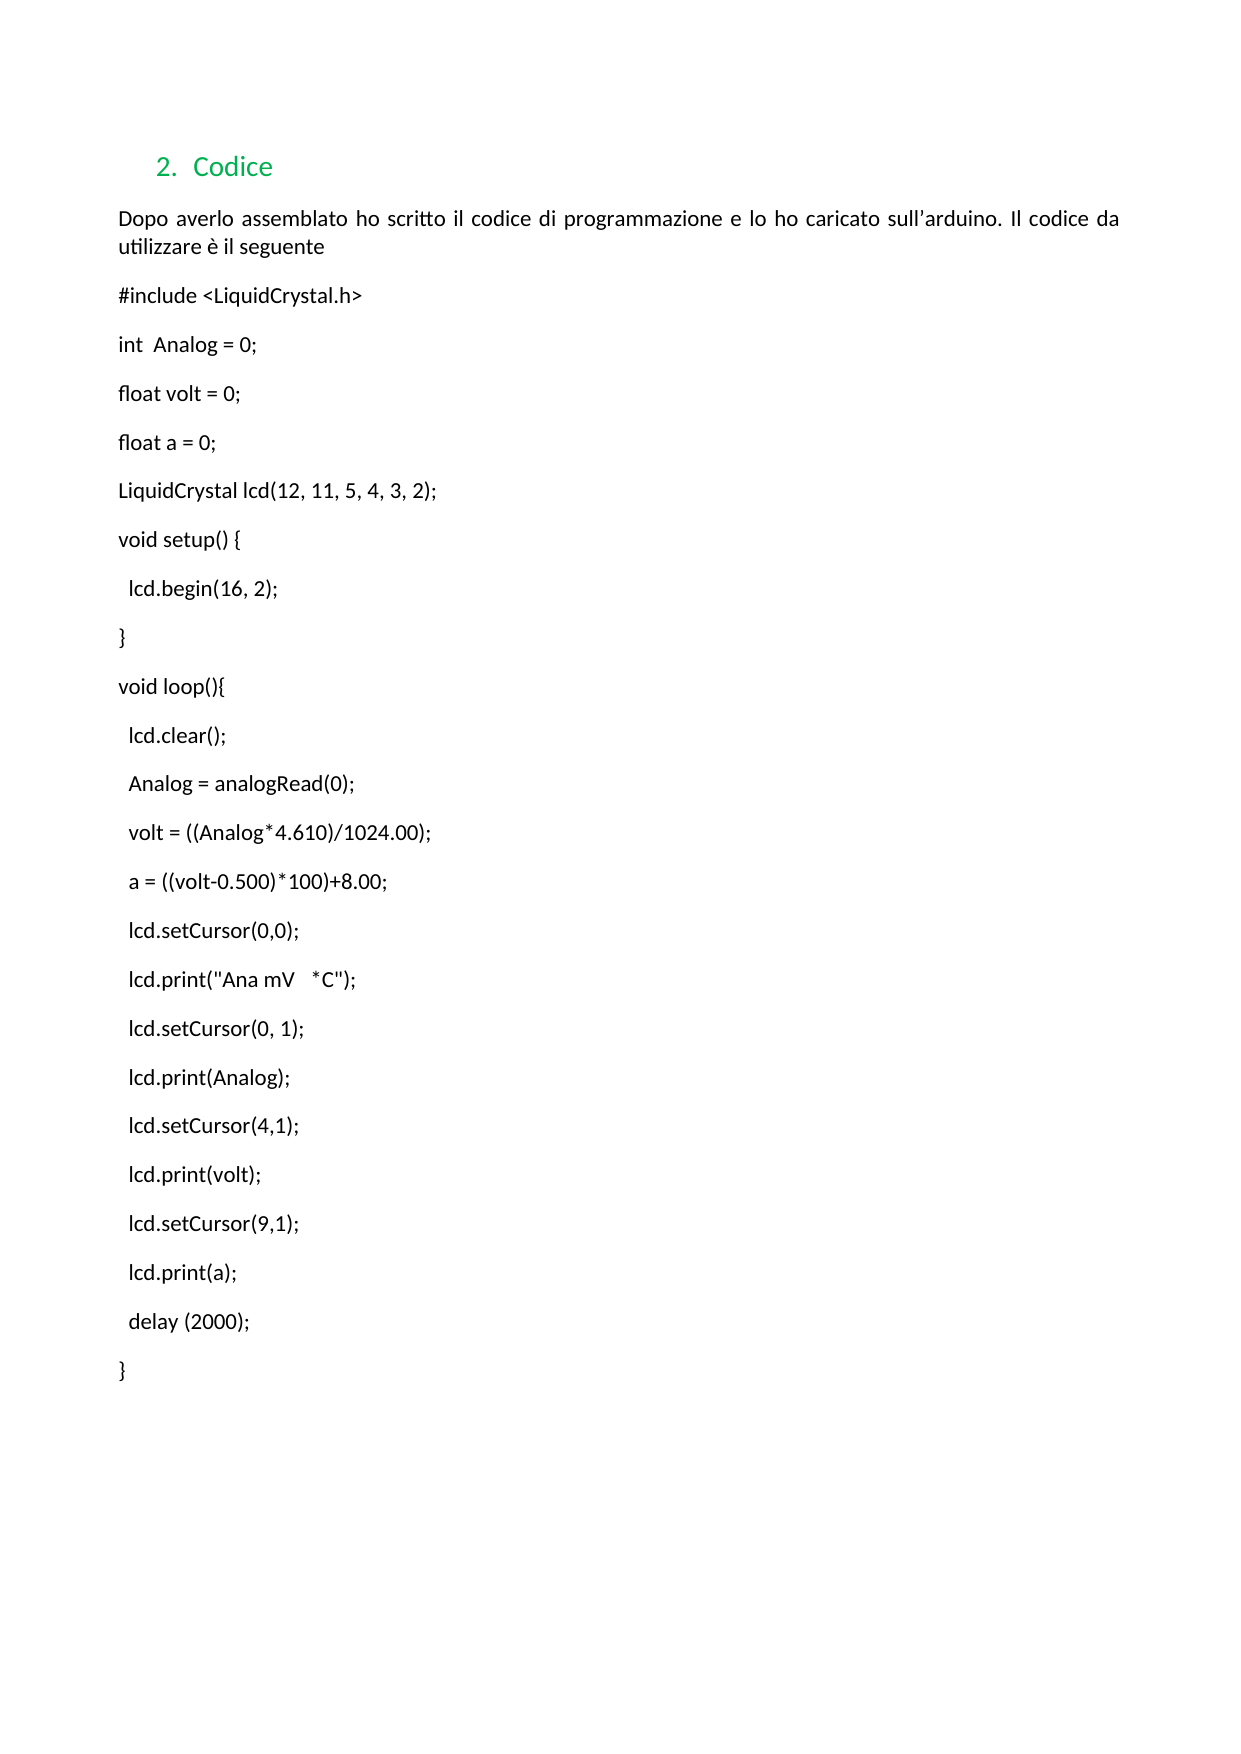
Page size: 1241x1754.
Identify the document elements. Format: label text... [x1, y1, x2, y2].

text a = ((volt-0.500)*100)+8.00; [118, 867, 1122, 895]
list Codice [156, 148, 1122, 183]
text lcd.begin(16, 2); [118, 574, 1122, 602]
text delay (2000); [118, 1307, 1122, 1335]
text #include <LiquidCrystal.h> [118, 281, 1122, 309]
text LiquidCrystal lcd(12, 11, 5, 4, 3, 2); [118, 476, 1122, 504]
text float a = 0; [118, 428, 1122, 456]
text volt = ((Analog*4.610)/1024.00); [118, 818, 1122, 846]
text void loop(){ [118, 672, 1122, 700]
text lcd.clear(); [118, 721, 1122, 749]
text float volt = 0; [118, 379, 1122, 407]
text } [118, 623, 1122, 651]
text } [118, 1356, 1122, 1384]
text lcd.print(a); [118, 1258, 1122, 1286]
text lcd.setCursor(0,0); [118, 916, 1122, 944]
text lcd.setCursor(0, 1); [118, 1014, 1122, 1042]
text lcd.setCursor(4,1); [118, 1112, 1122, 1139]
text Analog = analogRead(0); [118, 769, 1122, 798]
text Dopo averlo assemblato ho scritto il codice di programmazione e lo ho caricato sull’arduino. Il codice da utilizzare è il seguente [118, 204, 1122, 260]
text lcd.print(volt); [118, 1160, 1122, 1188]
text lcd.setCursor(9,1); [118, 1209, 1122, 1237]
text lcd.print("Ana mV *C"); [118, 965, 1122, 993]
text void setup() { [118, 525, 1122, 553]
text int Analog = 0; [118, 330, 1122, 358]
text lcd.print(Analog); [118, 1063, 1122, 1091]
